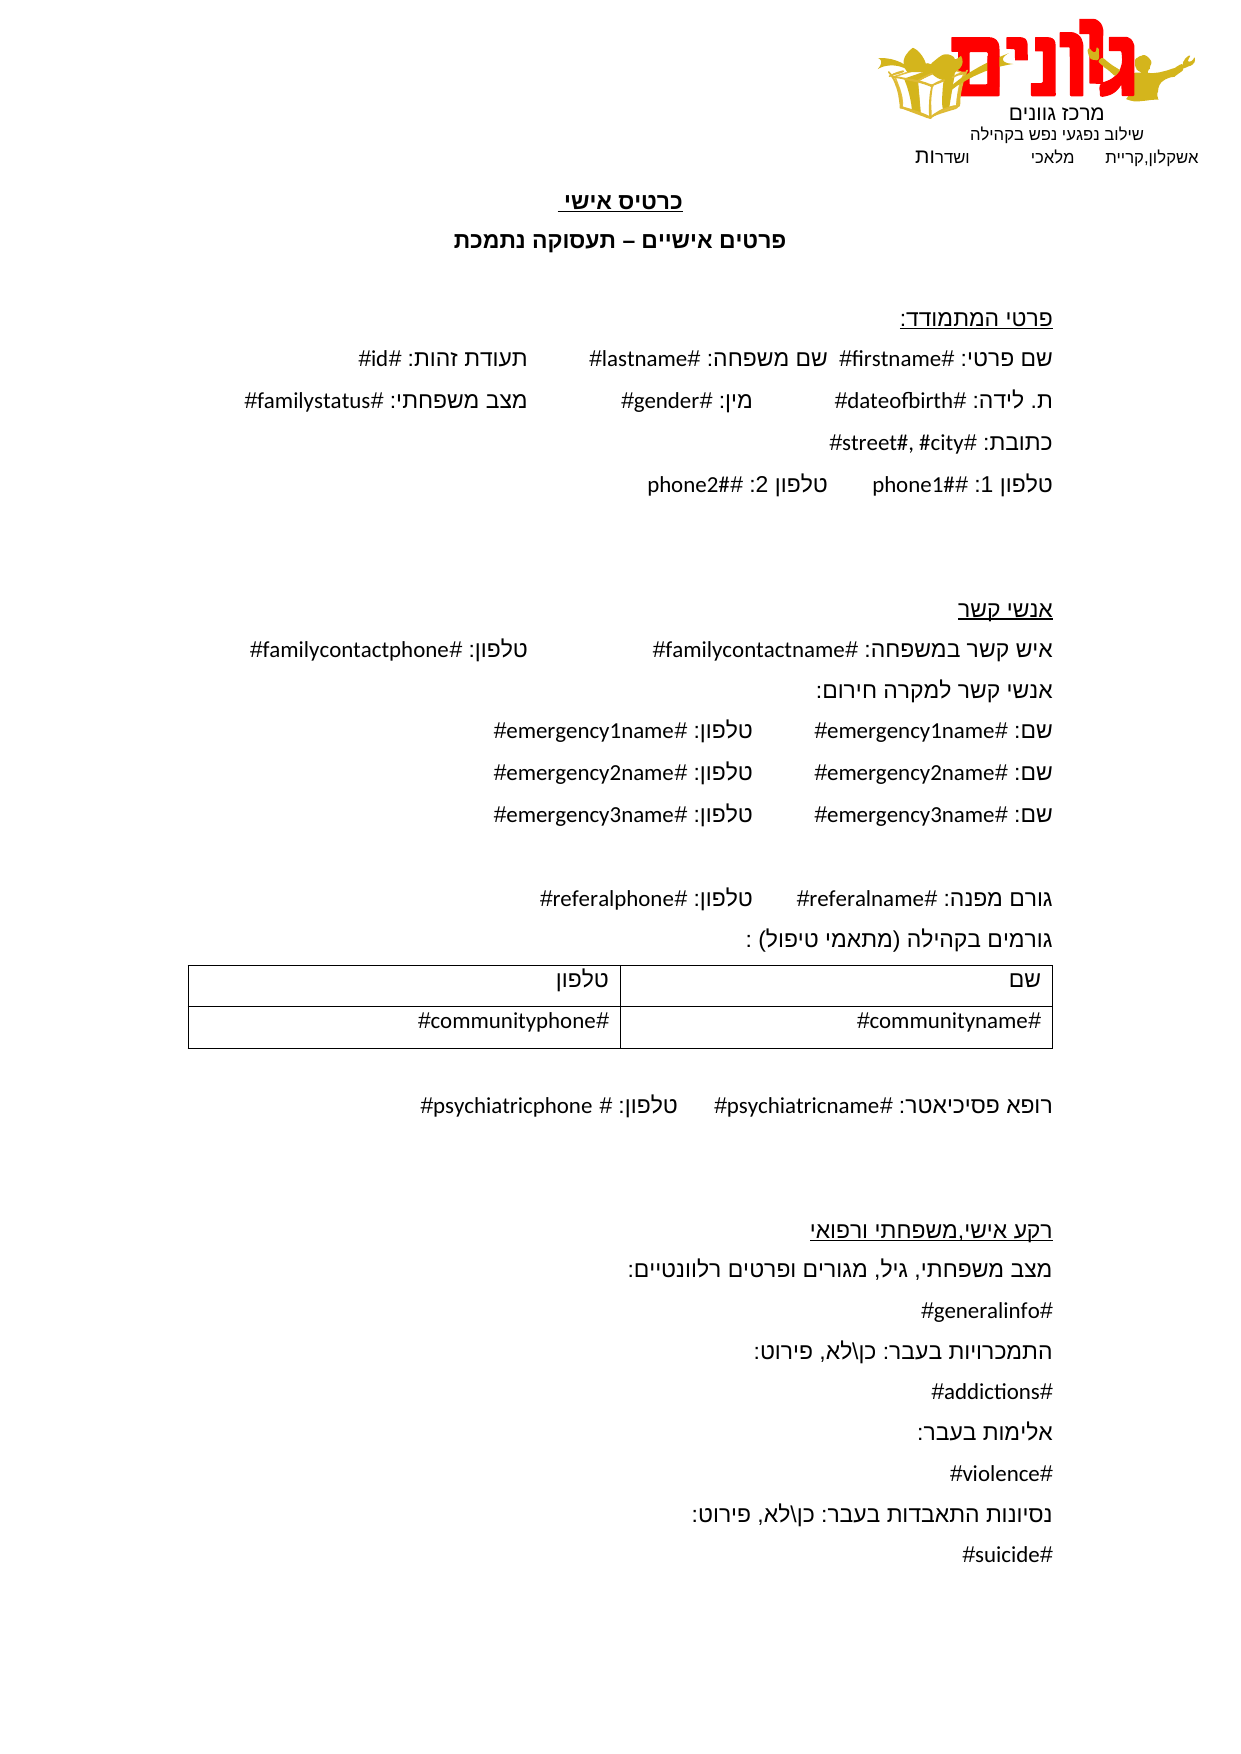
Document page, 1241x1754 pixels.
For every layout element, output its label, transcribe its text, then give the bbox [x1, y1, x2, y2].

text כתובת: #street#, #city# [187, 428, 1053, 456]
text איש קשר במשפחה: #familycontactname# טלפון: #familycontactphone# [187, 635, 1053, 663]
text שם: #emergency1name# טלפון: #emergency1name# שם: #emergency2name# טלפון: #emergency2name# [187, 717, 1053, 786]
text פרטי המתמודד: [187, 305, 1053, 331]
text מצב משפחתי, גיל, מגורים ופרטים רלוונטיים: [187, 1256, 1053, 1283]
text אנשי קשר למקרה חירום: [187, 677, 1053, 703]
text פרטים אישיים – תעסוקה נתמכת [187, 227, 1053, 254]
table_cell #communityphone# [189, 1007, 620, 1048]
text רופא פסיכיאטר: #psychiatricname# טלפון: # psychiatricphone# [187, 1091, 1053, 1119]
text #addictions# [187, 1377, 1053, 1405]
table_cell #communityname# [621, 1007, 1052, 1048]
text כרטיס אישי [187, 188, 1053, 214]
text נסיונות התאבדות בעבר: כן\לא, פירוט: [187, 1501, 1053, 1527]
text רקע אישי,משפחתי ורפואי [187, 1217, 1053, 1243]
text גורמים בקהילה (מתאמי טיפול) : [187, 926, 1053, 952]
text גורם מפנה: #referalname# טלפון: #referalphone# [187, 884, 1053, 912]
text אנשי קשר [187, 596, 1053, 622]
table_header טלפון [189, 966, 620, 1006]
table_header שם [621, 966, 1052, 1006]
text אלימות בעבר: [187, 1419, 1053, 1446]
text טלפון 1: #phone1# טלפון 2: #phone2# [187, 470, 1053, 498]
text #generalinfo# [187, 1296, 1053, 1324]
text התמכרויות בעבר: כן\לא, פירוט: [187, 1338, 1053, 1364]
text #suicide# [187, 1540, 1053, 1568]
text שם פרטי: #firstname# שם משפחה: #lastname# תעודת זהות: #id# ת. לידה: #dateofbirth# מין: #gender# מצב משפחתי: #familystatus# [187, 344, 1053, 414]
text #violence# [187, 1459, 1053, 1487]
text שם: #emergency3name# טלפון: #emergency3name# [187, 800, 1053, 828]
